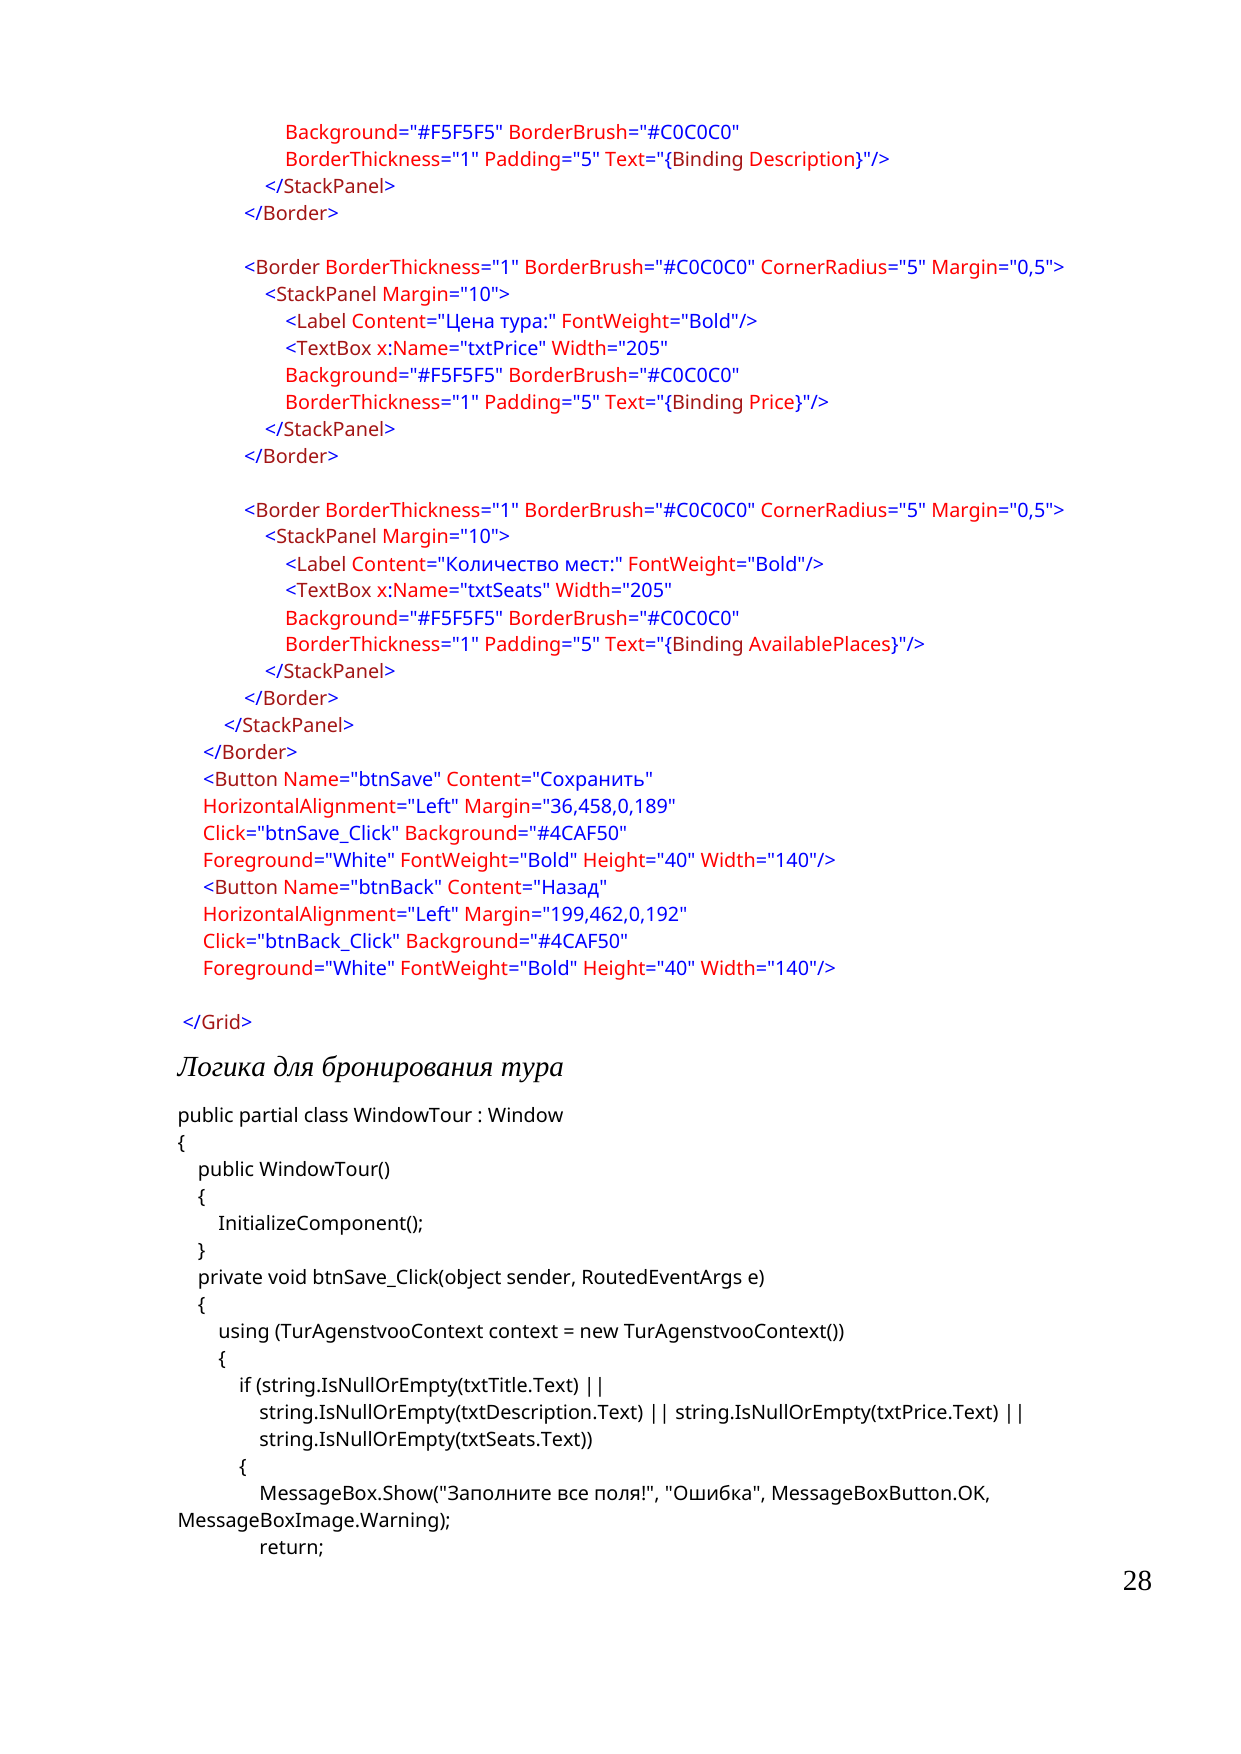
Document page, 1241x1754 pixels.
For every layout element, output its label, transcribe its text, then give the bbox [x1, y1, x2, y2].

text <Border BorderThickness="1" BorderBrush="#C0C0C0" CornerRadius="5" Margin="0,5"> [177, 496, 1152, 523]
text HorizontalAlignment="Left" Margin="199,462,0,192" [177, 901, 1152, 927]
text if (string.IsNullOrEmpty(txtTitle.Text) || [177, 1371, 1152, 1398]
text Background="#F5F5F5" BorderBrush="#C0C0C0" [177, 604, 1152, 631]
text <TextBox x:Name="txtSeats" Width="205" [177, 577, 1152, 604]
text <StackPanel Margin="10"> [177, 523, 1152, 550]
text private void btnSave_Click(object sender, RoutedEventArgs e) [177, 1263, 1152, 1291]
text </Border> [177, 442, 1152, 469]
text InitializeComponent(); [177, 1209, 1152, 1237]
text { [177, 1291, 1152, 1317]
text { [177, 1452, 1152, 1479]
text </Grid> [177, 1008, 1152, 1035]
text string.IsNullOrEmpty(txtSeats.Text)) [177, 1425, 1152, 1452]
text BorderThickness="1" Padding="5" Text="{Binding AvailablePlaces}"/> [177, 631, 1152, 658]
text HorizontalAlignment="Left" Margin="36,458,0,189" [177, 793, 1152, 819]
text { [177, 1344, 1152, 1371]
text <Label Content="Количество мест:" FontWeight="Bold"/> [177, 550, 1152, 577]
text BorderThickness="1" Padding="5" Text="{Binding Description}"/> [177, 145, 1152, 172]
text { [177, 1183, 1152, 1209]
text <StackPanel Margin="10"> [177, 280, 1152, 307]
text <TextBox x:Name="txtPrice" Width="205" [177, 334, 1152, 361]
text <Button Name="btnBack" Content="Назад" [177, 873, 1152, 901]
text </StackPanel> [177, 415, 1152, 442]
text Background="#F5F5F5" BorderBrush="#C0C0C0" [177, 118, 1152, 145]
text </StackPanel> [177, 658, 1152, 685]
text string.IsNullOrEmpty(txtDescription.Text) || string.IsNullOrEmpty(txtPrice.Text) || [177, 1398, 1152, 1425]
text Click="btnBack_Click" Background="#4CAF50" [177, 927, 1152, 954]
text <Button Name="btnSave" Content="Сохранить" [177, 766, 1152, 793]
text } [177, 1237, 1152, 1263]
text { [177, 1129, 1152, 1156]
text public WindowTour() [177, 1156, 1152, 1183]
text Логика для бронирования тура [177, 1049, 1152, 1082]
text <Label Content="Цена тура:" FontWeight="Bold"/> [177, 307, 1152, 334]
text Background="#F5F5F5" BorderBrush="#C0C0C0" [177, 361, 1152, 388]
text </StackPanel> [177, 712, 1152, 739]
text public partial class WindowTour : Window [177, 1102, 1152, 1129]
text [177, 253, 1152, 280]
text </StackPanel> [177, 172, 1152, 199]
text </Border> [177, 199, 1152, 226]
text BorderThickness="1" Padding="5" Text="{Binding Price}"/> [177, 388, 1152, 415]
text MessageBox.Show("Заполните все поля!", "Ошибка", MessageBoxButton.OK, MessageBoxImage.Warning); [177, 1479, 1152, 1533]
text </Border> [177, 739, 1152, 766]
text Foreground="White" FontWeight="Bold" Height="40" Width="140"/> [177, 847, 1152, 873]
text </Border> [177, 685, 1152, 712]
text return; [177, 1533, 1152, 1560]
text Foreground="White" FontWeight="Bold" Height="40" Width="140"/> [177, 954, 1152, 981]
text Click="btnSave_Click" Background="#4CAF50" [177, 819, 1152, 847]
text using (TurAgenstvooContext context = new TurAgenstvooContext()) [177, 1317, 1152, 1344]
